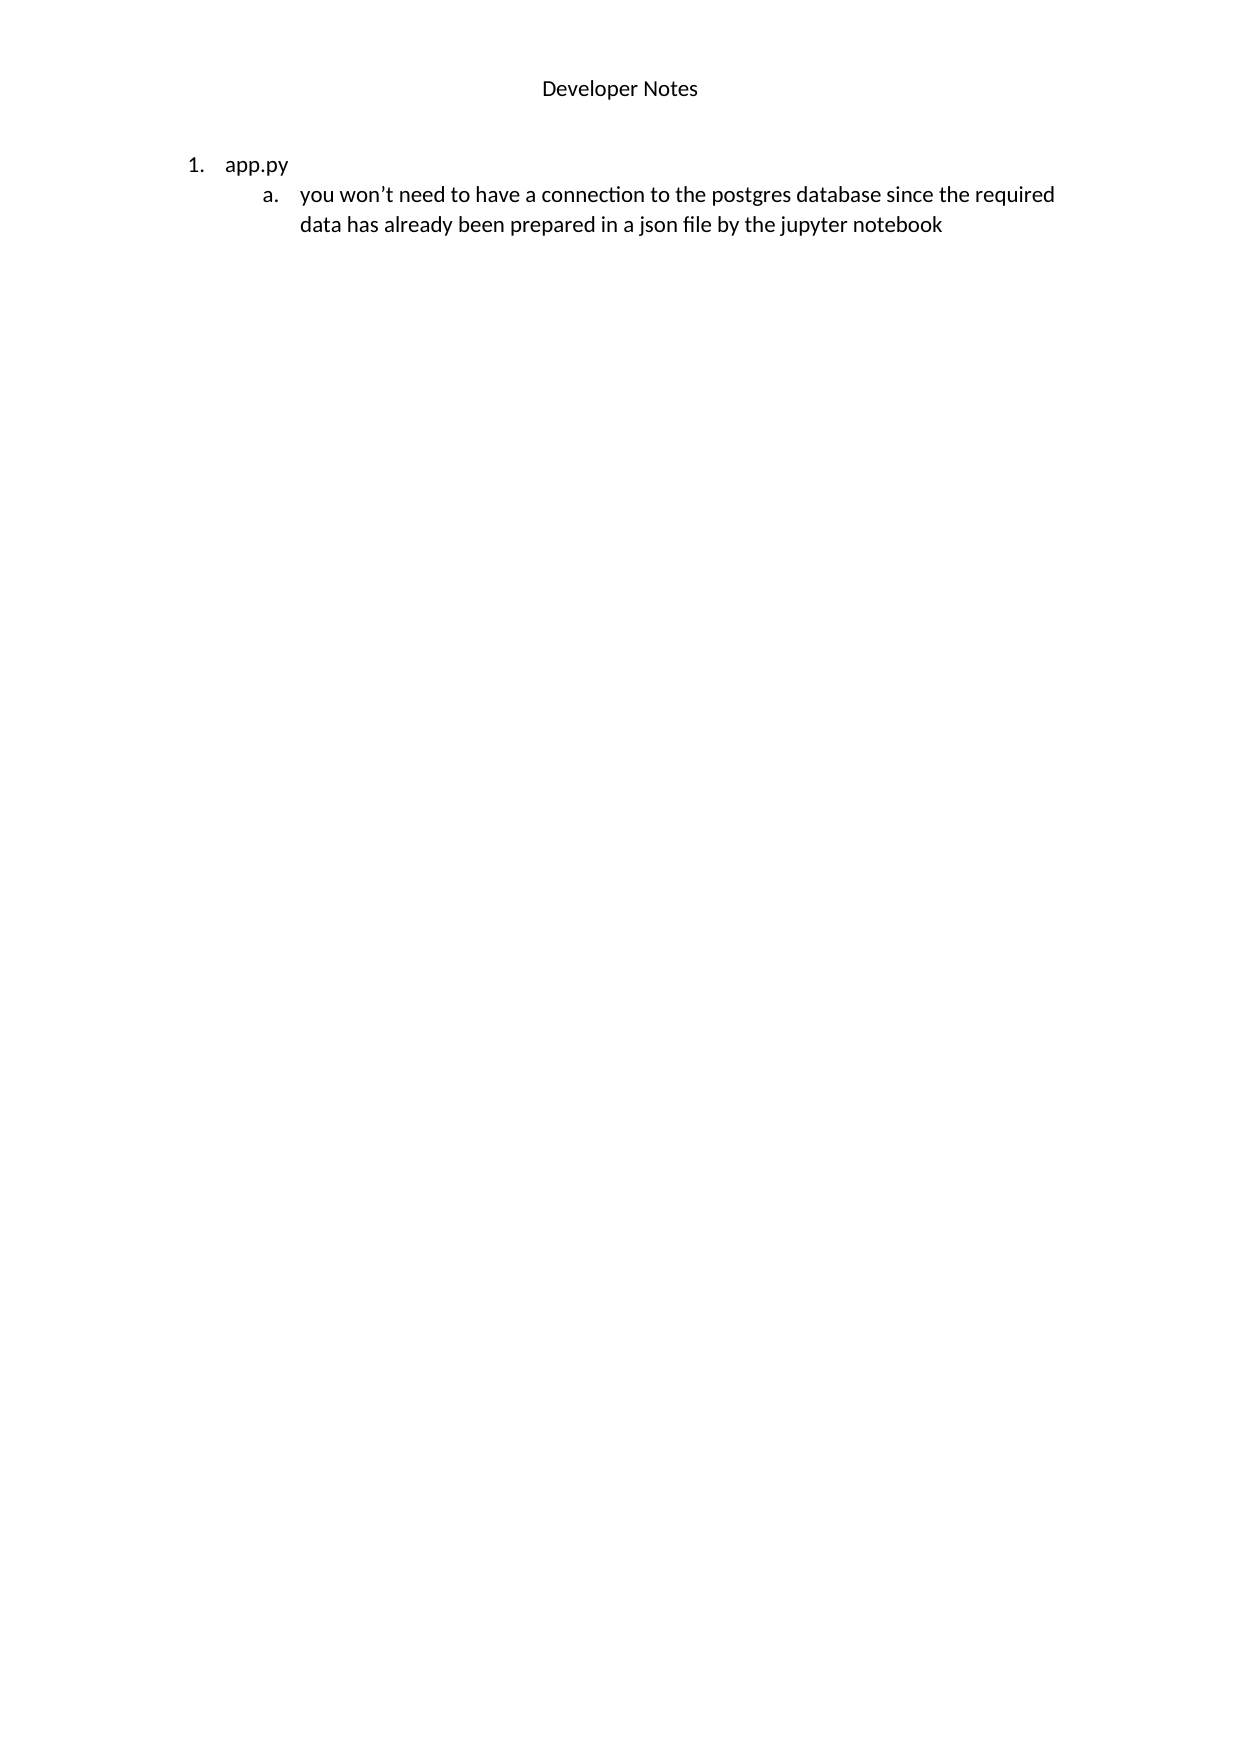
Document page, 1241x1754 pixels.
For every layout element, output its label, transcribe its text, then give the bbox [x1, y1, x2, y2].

list app.py [187, 150, 1090, 178]
list you won’t need to have a connection to the postgres database since the required data has already been prepared in a json file by the jupyter notebook [262, 180, 1090, 238]
